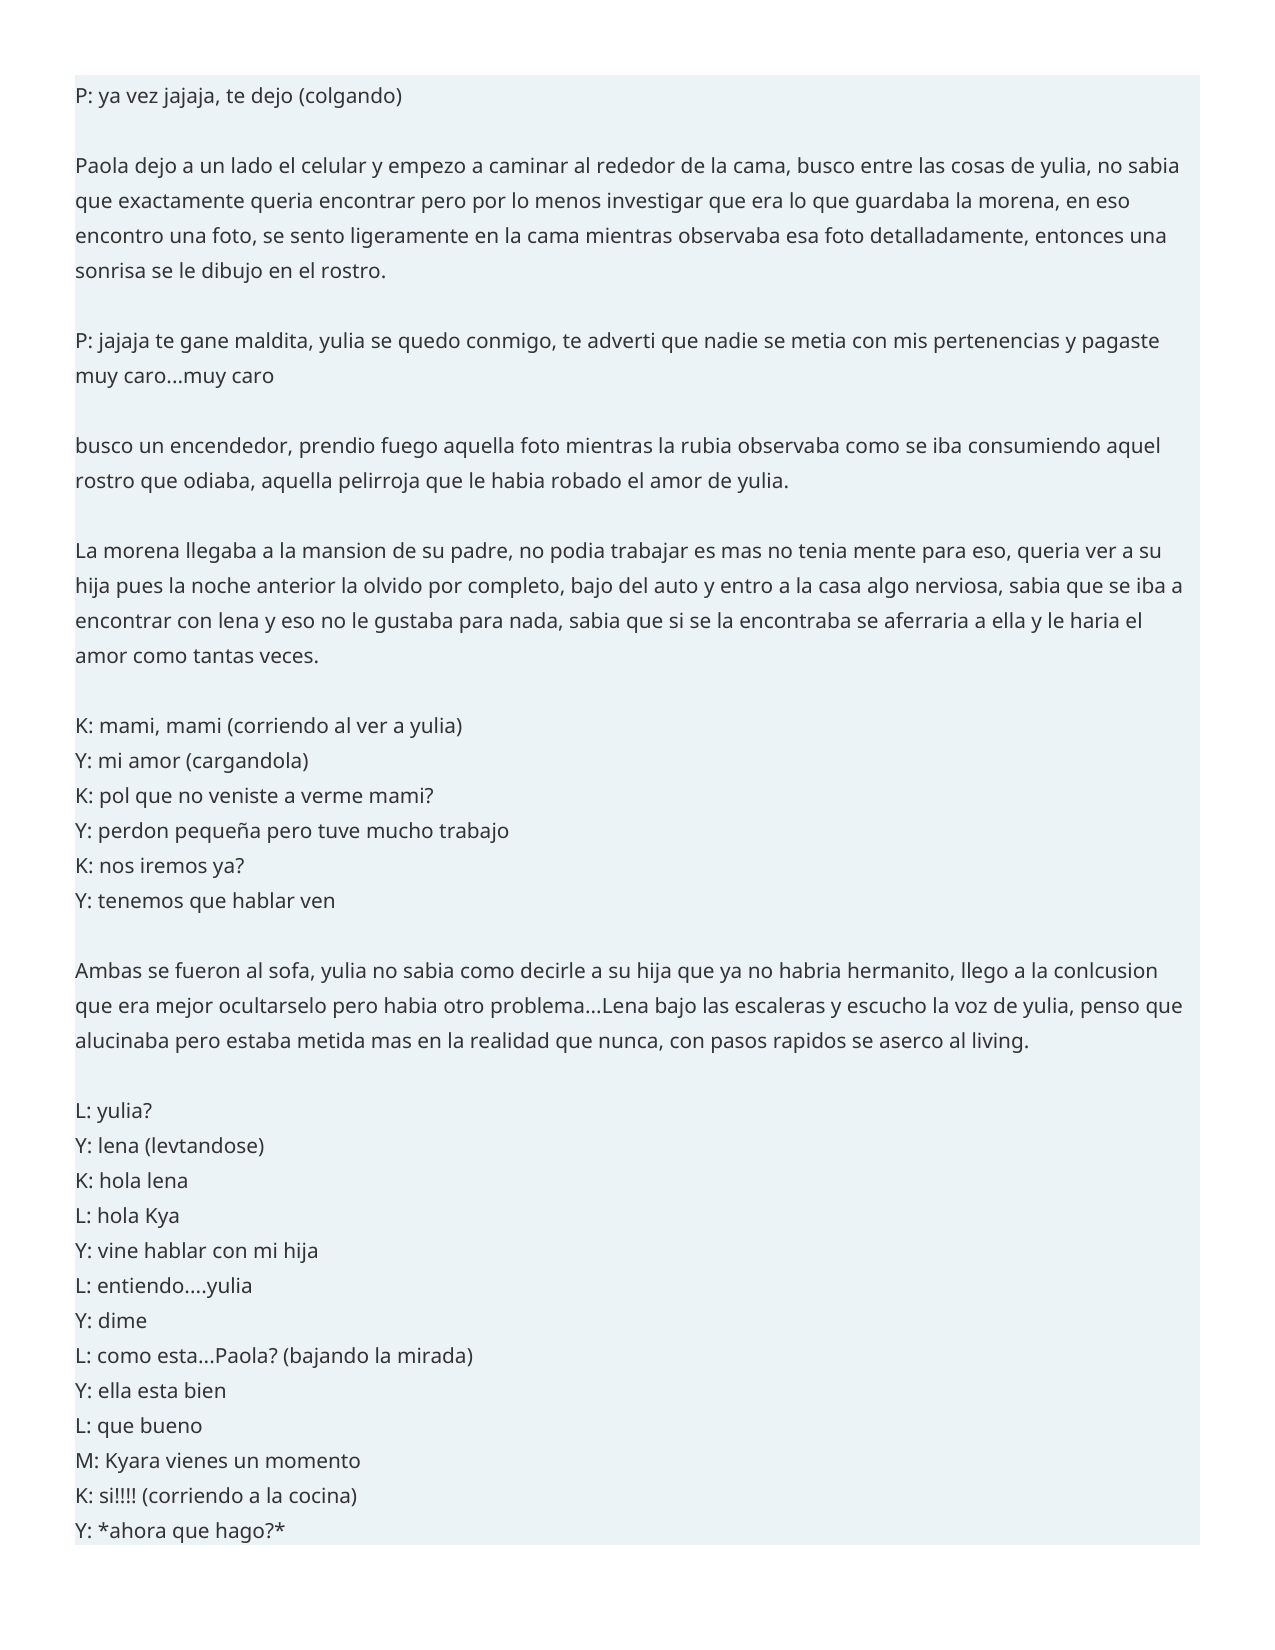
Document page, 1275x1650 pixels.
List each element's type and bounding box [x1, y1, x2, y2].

text [75, 75, 1200, 1545]
